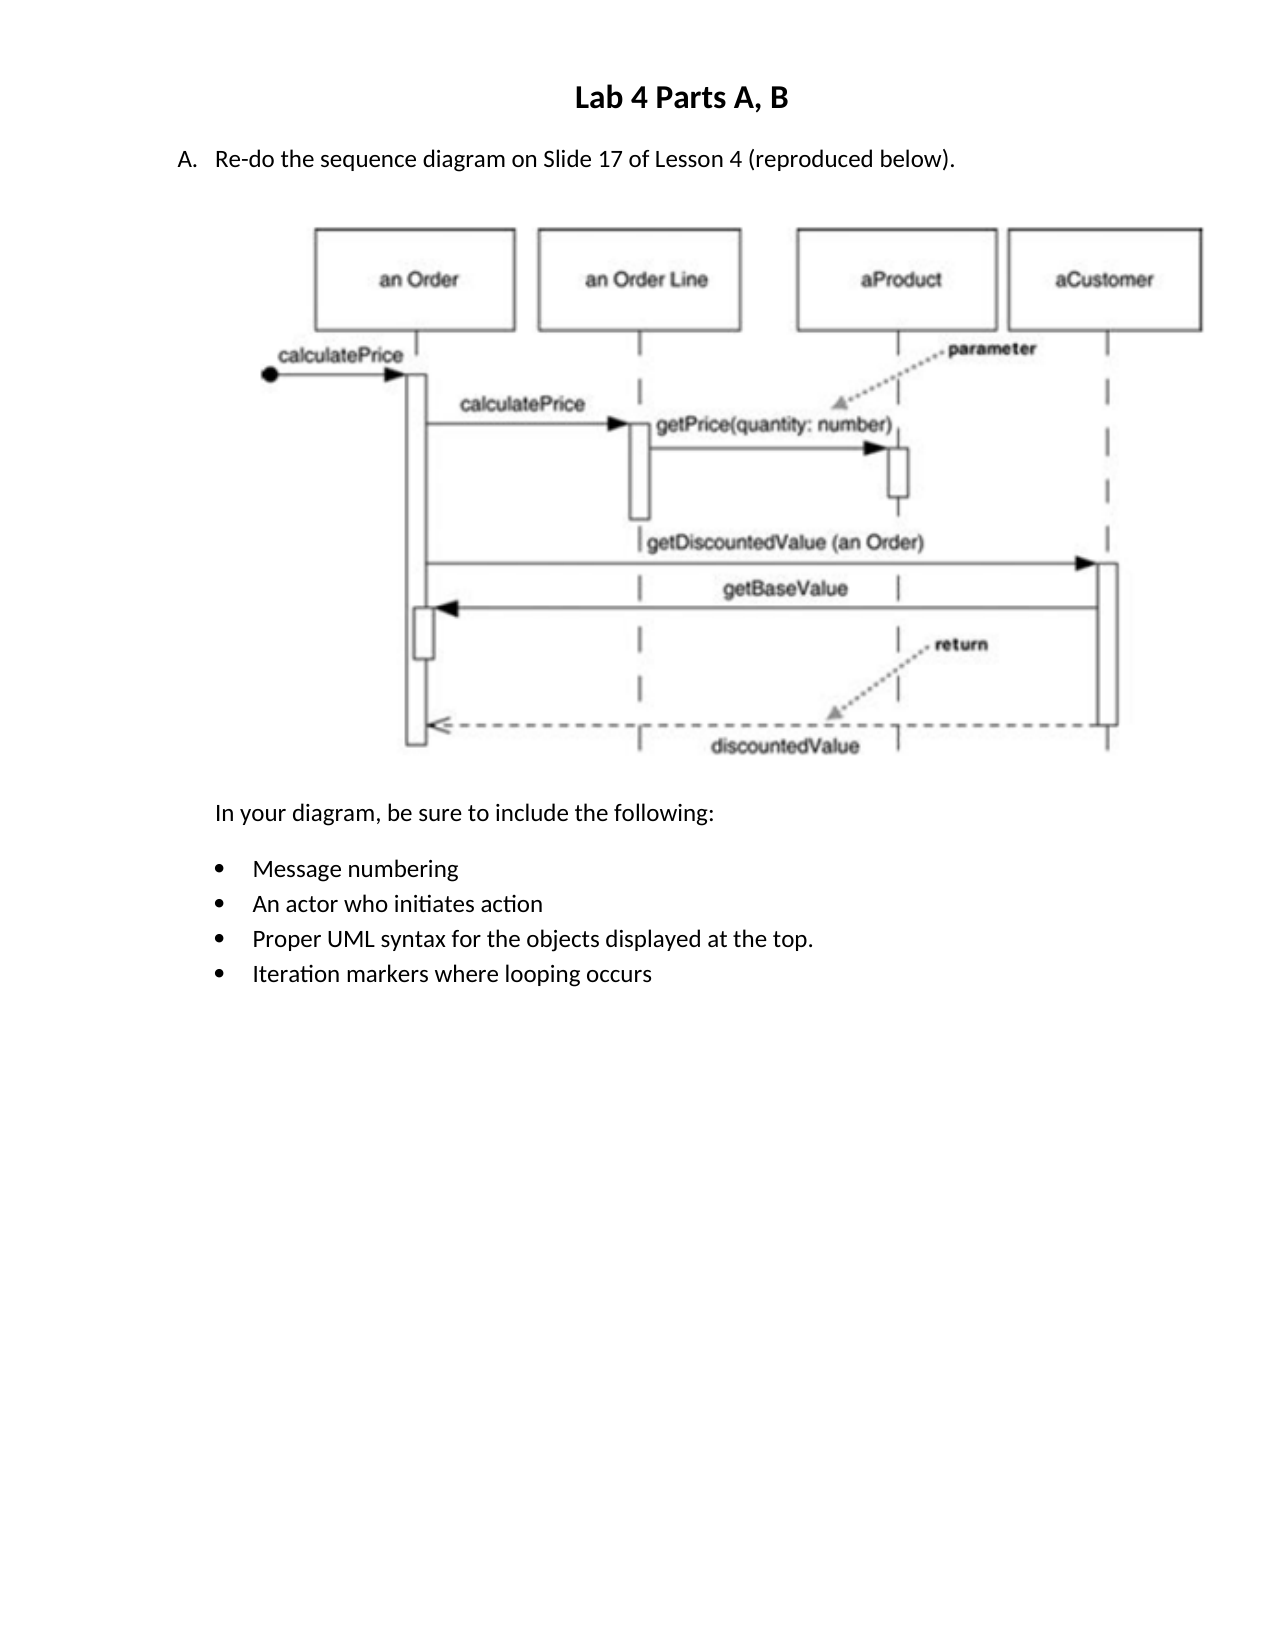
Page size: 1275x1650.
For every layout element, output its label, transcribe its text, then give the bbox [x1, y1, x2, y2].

list Message numbering [215, 853, 1186, 883]
picture [252, 213, 1219, 772]
list Iteration markers where looping occurs [215, 958, 1186, 988]
list An actor who initiates action [215, 888, 1186, 918]
list Re-do the sequence diagram on Slide 17 of Lesson 4 (reproduced below). [177, 144, 1186, 174]
text Lab 4 Parts A, B [177, 76, 1186, 117]
list Proper UML syntax for the objects displayed at the top. [215, 923, 1186, 953]
text In your diagram, be sure to include the following: [177, 797, 1186, 828]
